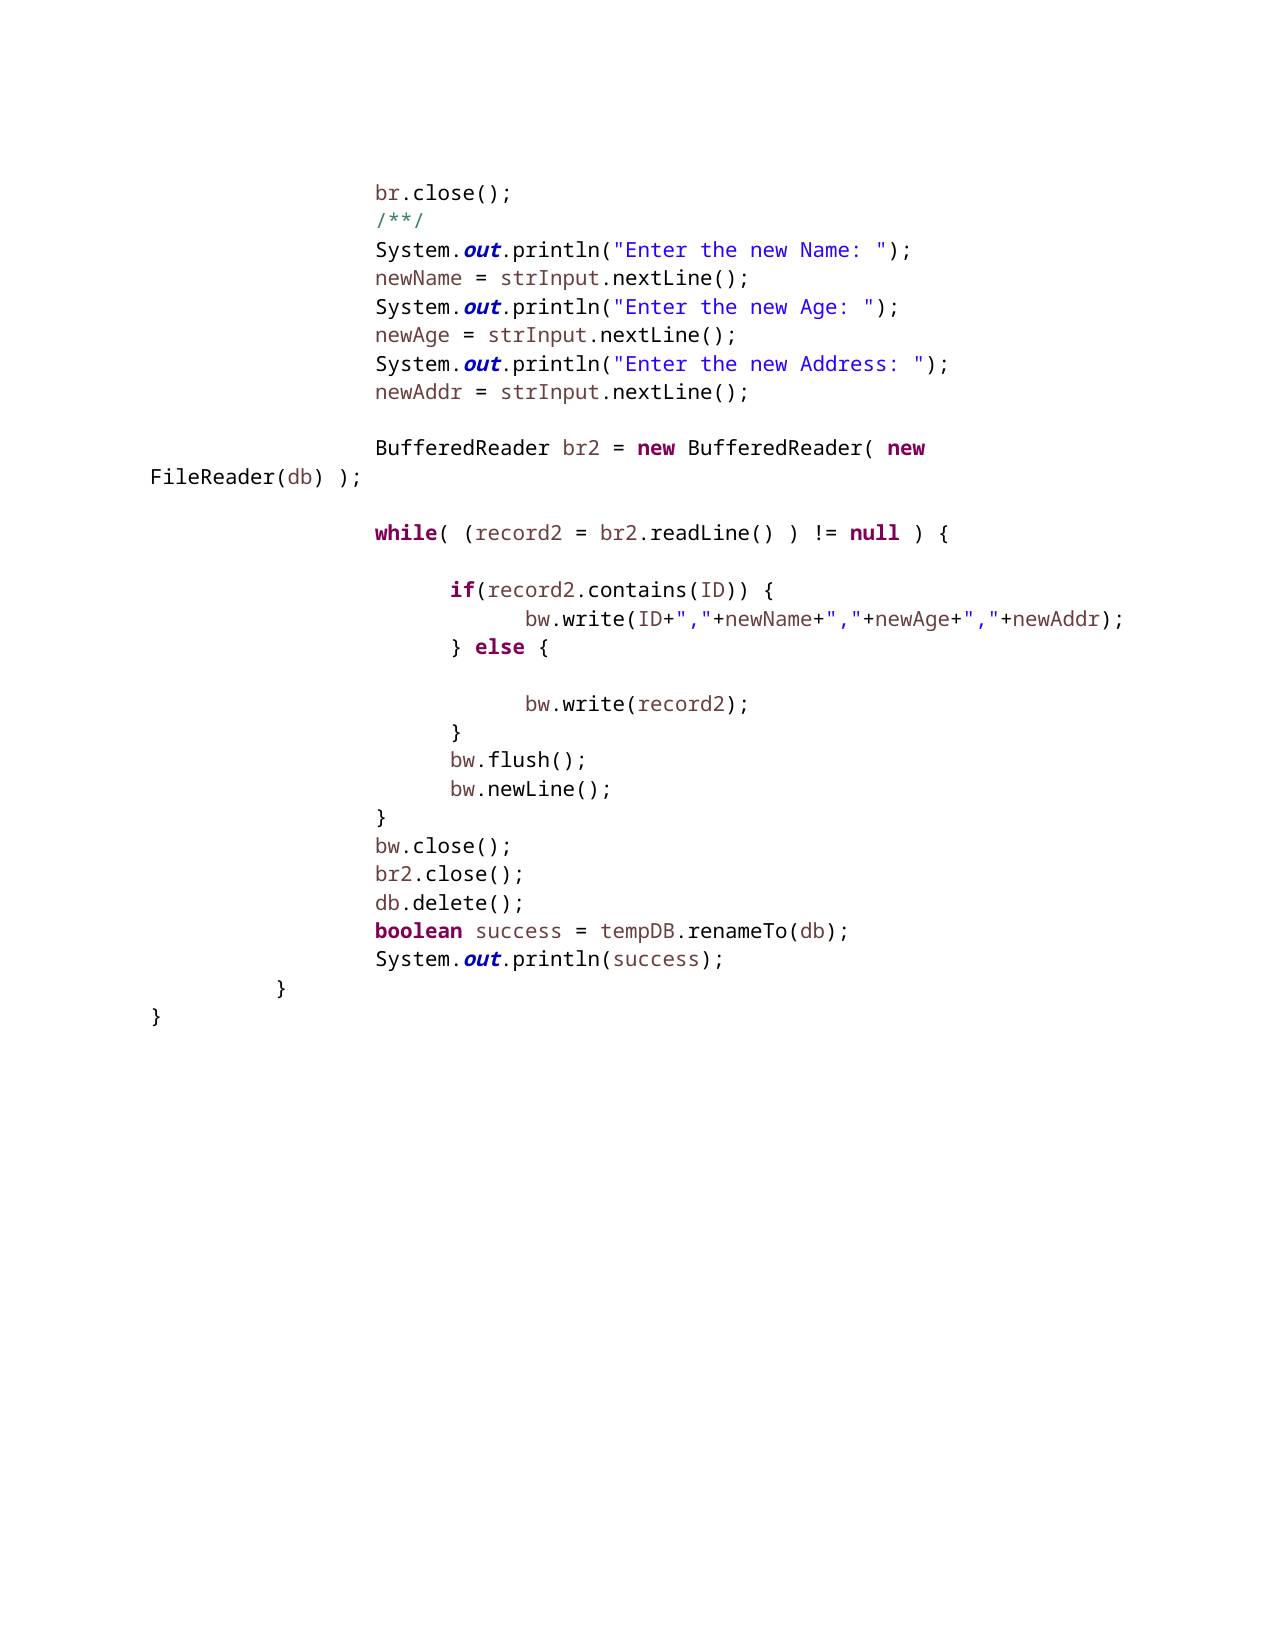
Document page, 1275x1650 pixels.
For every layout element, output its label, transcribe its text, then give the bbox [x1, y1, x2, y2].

text } [150, 802, 1125, 831]
text bw.flush(); [150, 746, 1125, 774]
text } [150, 717, 1125, 746]
text BufferedReader br2 = new BufferedReader( new FileReader(db) ); [150, 433, 1125, 490]
text bw.write(ID+","+newName+","+newAge+","+newAddr); [150, 604, 1125, 632]
text } [150, 973, 1125, 1001]
text System.out.println(success); [150, 944, 1125, 973]
text } [150, 1001, 1125, 1030]
text bw.write(record2); [150, 689, 1125, 717]
text br2.close(); [150, 859, 1125, 888]
text System.out.println("Enter the new Age: "); [150, 292, 1125, 320]
text newAddr = strInput.nextLine(); [150, 377, 1125, 406]
text bw.newLine(); [150, 774, 1125, 802]
text } else { [150, 632, 1125, 661]
text boolean success = tempDB.renameTo(db); [150, 916, 1125, 944]
text System.out.println("Enter the new Address: "); [150, 349, 1125, 377]
text db.delete(); [150, 888, 1125, 916]
text /**/ [150, 206, 1125, 235]
text bw.close(); [150, 831, 1125, 859]
text if(record2.contains(ID)) { [150, 575, 1125, 604]
text System.out.println("Enter the new Name: "); [150, 235, 1125, 263]
text while( (record2 = br2.readLine() ) != null ) { [150, 518, 1125, 575]
text br.close(); [150, 178, 1125, 206]
text newAge = strInput.nextLine(); [150, 320, 1125, 349]
text newName = strInput.nextLine(); [150, 263, 1125, 292]
